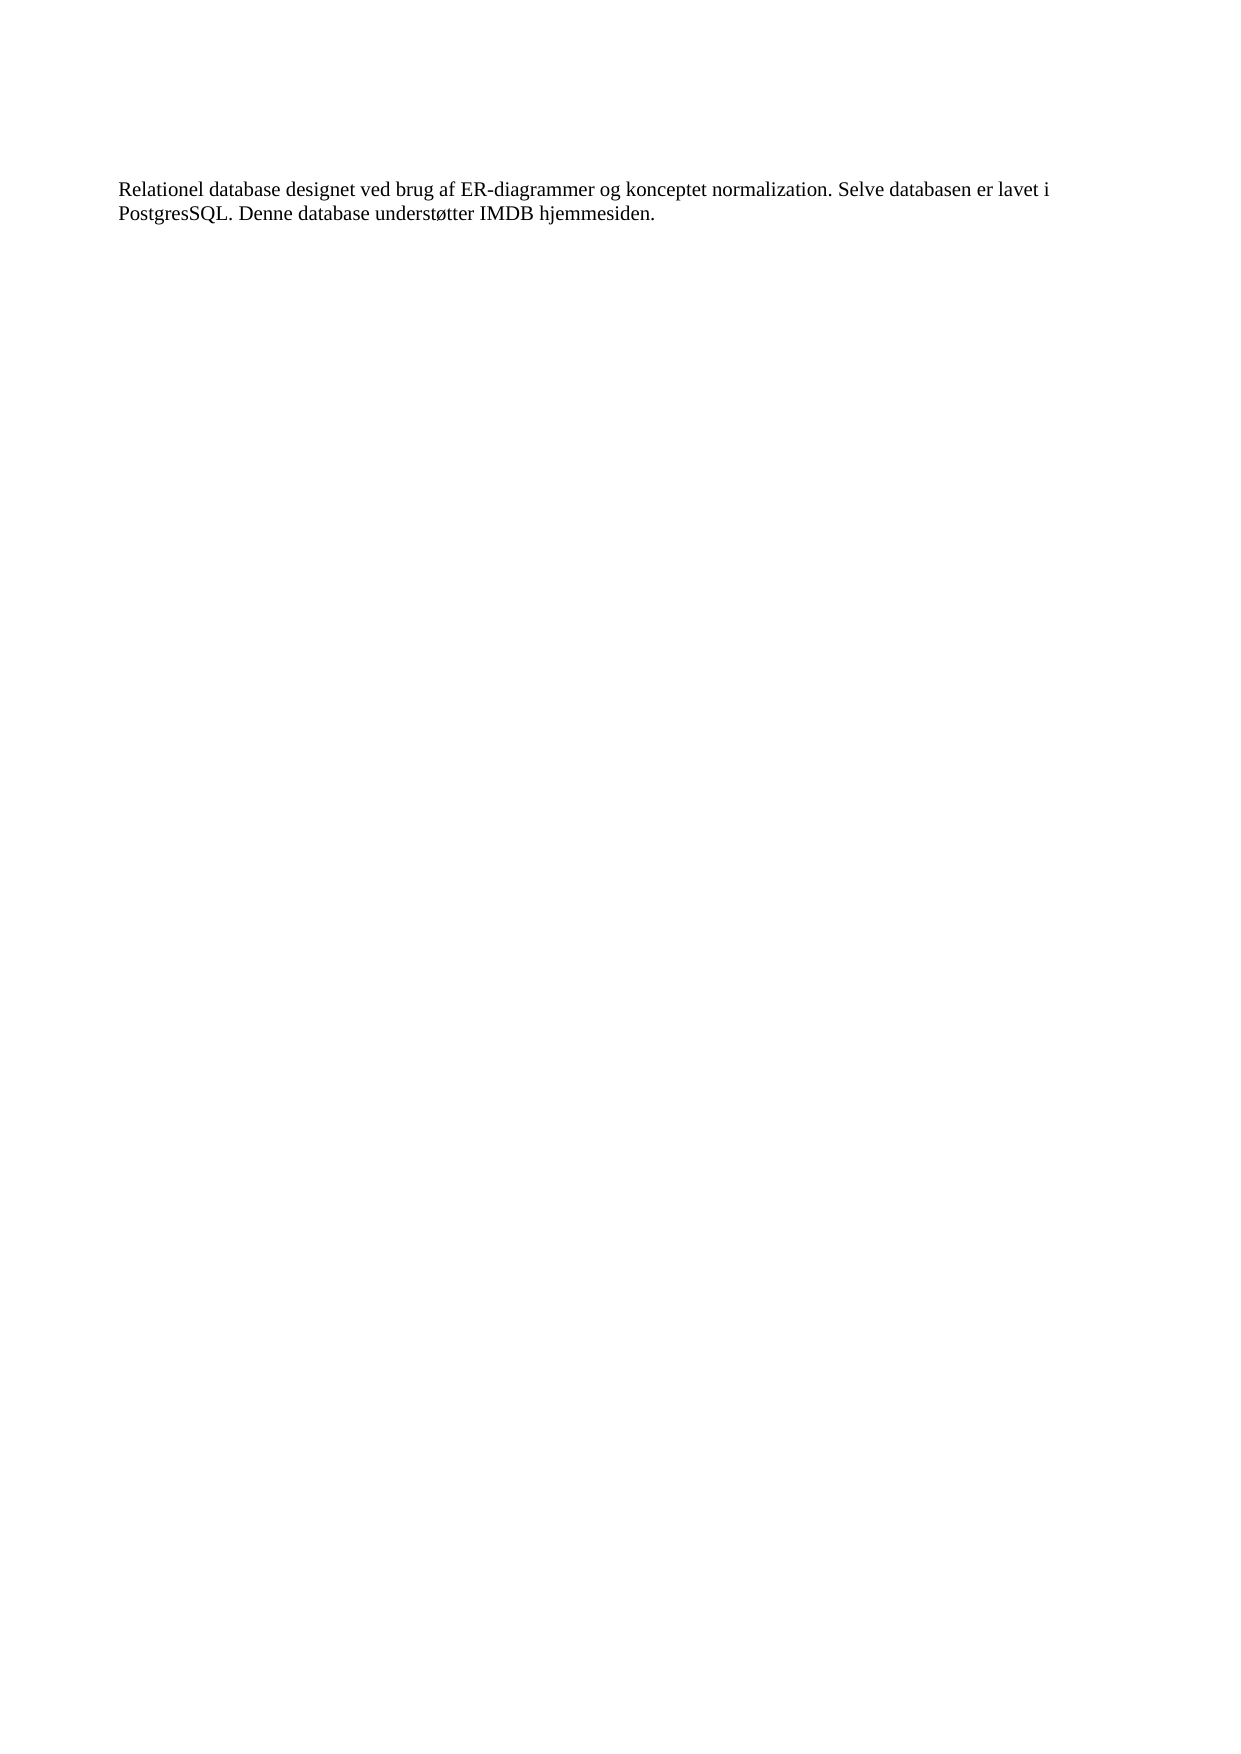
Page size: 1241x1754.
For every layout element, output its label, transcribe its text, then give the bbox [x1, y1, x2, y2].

text Relationel database designet ved brug af ER-diagrammer og konceptet normalization. Selve databasen er lavet i PostgresSQL. Denne database understøtter IMDB hjemmesiden. [118, 177, 1122, 225]
